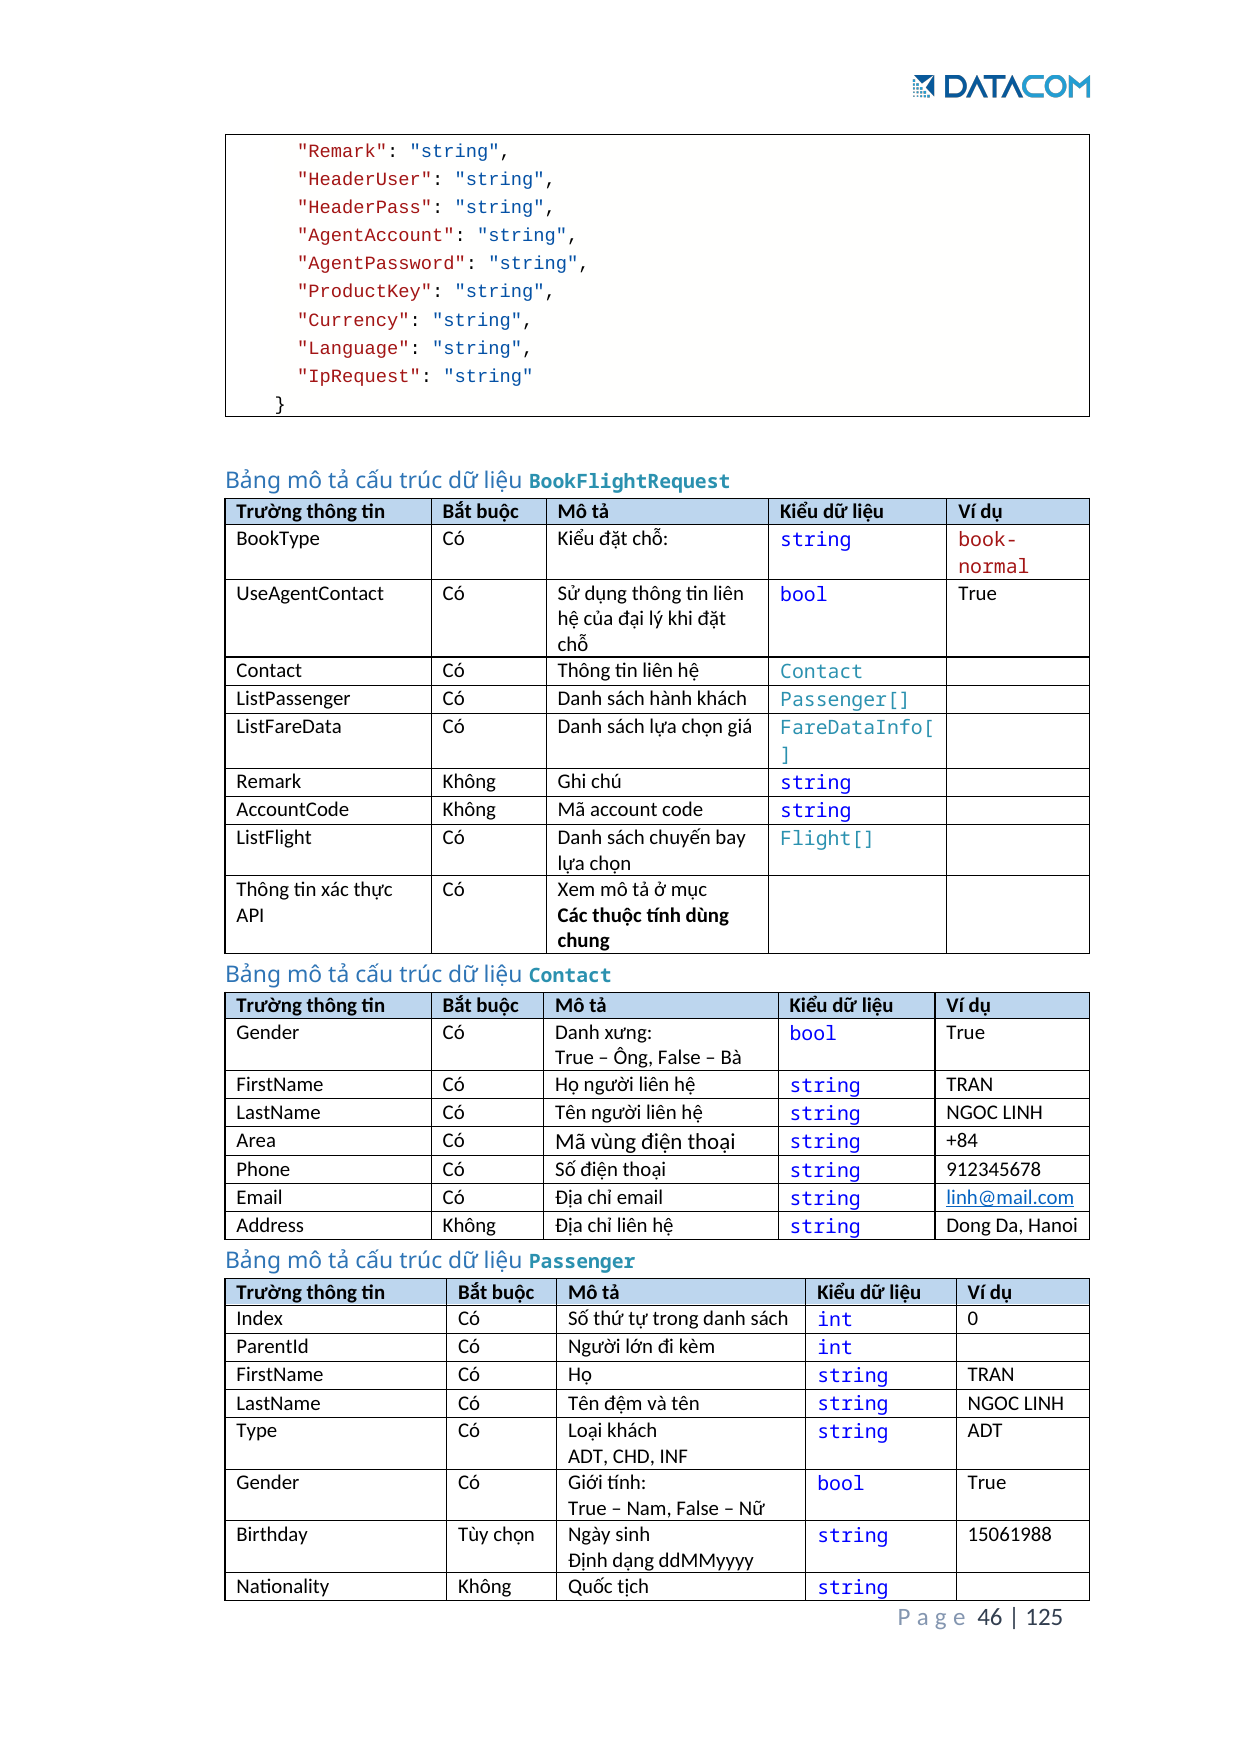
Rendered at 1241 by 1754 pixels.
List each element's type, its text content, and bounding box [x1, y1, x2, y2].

table_cell Có [432, 1071, 543, 1098]
table_header Ví dụ [947, 499, 1089, 524]
table_cell book-normal [947, 525, 1089, 579]
table_cell 15061988 [957, 1521, 1089, 1572]
table_cell Có [447, 1390, 556, 1417]
table_cell bool [779, 1019, 934, 1070]
table_cell Thông tin liên hệ [547, 658, 768, 684]
table_cell Có [447, 1334, 556, 1361]
table_cell Có [447, 1470, 556, 1520]
table_cell ListFareData [226, 714, 431, 767]
table_cell Có [432, 825, 546, 875]
table_cell [947, 797, 1089, 823]
subtitle Bảng mô tả cấu trúc dữ liệu Contact [150, 958, 1090, 989]
subtitle Bảng mô tả cấu trúc dữ liệu BookFlightRequest [150, 464, 1090, 495]
table_cell Có [432, 686, 546, 712]
table_cell Có [432, 1099, 543, 1126]
table_cell [947, 876, 1089, 953]
table_header Trường thông tin [226, 499, 431, 524]
table_cell Gender [226, 1470, 446, 1520]
table_cell NGOC LINH [936, 1099, 1089, 1126]
table_cell [957, 1334, 1089, 1361]
table_cell Sử dụng thông tin liên hệ của đại lý khi đặt chỗ [547, 580, 768, 656]
table_cell Có [432, 1019, 543, 1070]
table_cell Họ [557, 1362, 805, 1389]
table_cell BookType [226, 525, 431, 579]
table_cell 912345678 [936, 1156, 1089, 1183]
table_cell LastName [226, 1099, 431, 1126]
table_header Kiểu dữ liệu [779, 993, 934, 1018]
table_header Bắt buộc [447, 1279, 556, 1304]
table_cell Contact [769, 658, 946, 684]
table_header Kiểu dữ liệu [806, 1279, 956, 1304]
table_cell Số điện thoại [544, 1156, 778, 1183]
table_header Ví dụ [957, 1279, 1089, 1304]
table_cell string [769, 769, 946, 796]
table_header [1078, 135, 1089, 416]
table_cell Danh xưng: True – Ông, False – Bà [544, 1019, 778, 1070]
table_cell string [806, 1573, 956, 1600]
table_header Trường thông tin [226, 993, 431, 1018]
table_cell Kiểu đặt chỗ: [547, 525, 768, 579]
table_cell string [779, 1099, 934, 1126]
table_cell Không [447, 1573, 556, 1600]
table_header Kiểu dữ liệu [769, 499, 946, 524]
table_cell AccountCode [226, 797, 431, 823]
table_cell Số thứ tự trong danh sách [557, 1306, 805, 1333]
table_cell Địa chỉ email [544, 1184, 778, 1211]
table_cell Email [226, 1184, 431, 1211]
table_cell Không [432, 1212, 543, 1239]
table_cell Dong Da, Hanoi [936, 1212, 1089, 1239]
table_cell Tên đệm và tên [557, 1390, 805, 1417]
table_cell Có [432, 580, 546, 656]
table_cell True [947, 580, 1089, 656]
table_cell Giới tính: True – Nam, False – Nữ [557, 1470, 805, 1520]
table_cell string [779, 1127, 934, 1155]
table_cell True [957, 1470, 1089, 1520]
table_cell FirstName [226, 1071, 431, 1098]
table_cell Danh sách hành khách [547, 686, 768, 712]
table_header Bắt buộc [432, 993, 543, 1018]
table_cell [947, 686, 1089, 712]
table_cell Có [432, 714, 546, 767]
table_header Mô tả [557, 1279, 805, 1304]
table_cell Có [447, 1362, 556, 1389]
table_cell Flight[] [769, 825, 946, 875]
table_cell FirstName [226, 1362, 446, 1389]
table_cell Địa chỉ liên hệ [544, 1212, 778, 1239]
table_cell Có [432, 1127, 543, 1155]
table_cell Có [432, 1184, 543, 1211]
table_cell bool [769, 580, 946, 656]
table_cell Ghi chú [547, 769, 768, 796]
table_cell Họ người liên hệ [544, 1071, 778, 1098]
table_cell [947, 769, 1089, 796]
table_cell TRAN [936, 1071, 1089, 1098]
picture [912, 75, 1091, 98]
table_cell Danh sách chuyến bay lựa chọn [547, 825, 768, 875]
table_cell Có [447, 1306, 556, 1333]
table_cell linh@mail.com [936, 1184, 1089, 1211]
table_cell string [806, 1390, 956, 1417]
table_cell UseAgentContact [226, 580, 431, 656]
table_header Mô tả [547, 499, 768, 524]
table_cell Contact [226, 658, 431, 684]
table_cell bool [806, 1470, 956, 1520]
table_cell FareDataInfo[] [769, 714, 946, 767]
table_cell Quốc tịch [557, 1573, 805, 1600]
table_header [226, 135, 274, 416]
table_cell Thông tin xác thực API [226, 876, 431, 953]
table_cell Tùy chọn [447, 1521, 556, 1572]
table_cell string [779, 1071, 934, 1098]
table_cell Không [432, 769, 546, 796]
table_cell Phone [226, 1156, 431, 1183]
table_cell Mã vùng điện thoại [544, 1127, 778, 1155]
table_cell Type [226, 1418, 446, 1468]
table_header Mô tả [544, 993, 778, 1018]
table_cell ADT [957, 1418, 1089, 1468]
table_cell Không [432, 797, 546, 823]
table_cell [947, 714, 1089, 767]
table_cell Tên người liên hệ [544, 1099, 778, 1126]
table_cell Index [226, 1306, 446, 1333]
table_cell Area [226, 1127, 431, 1155]
table_cell ListPassenger [226, 686, 431, 712]
table_cell Ngày sinh Định dạng ddMMyyyy [557, 1521, 805, 1572]
table_cell Nationality [226, 1573, 446, 1600]
table_cell ParentId [226, 1334, 446, 1361]
table_cell Birthday [226, 1521, 446, 1572]
table_cell [957, 1573, 1089, 1600]
table_cell Có [447, 1418, 556, 1468]
table_cell [769, 876, 946, 953]
table_cell Remark [226, 769, 431, 796]
table_cell string [806, 1521, 956, 1572]
table_cell [947, 825, 1089, 875]
table_cell string [806, 1418, 956, 1468]
table_cell string [779, 1212, 934, 1239]
table_cell Address [226, 1212, 431, 1239]
table_cell string [769, 525, 946, 579]
table_cell Người lớn đi kèm [557, 1334, 805, 1361]
table_cell LastName [226, 1390, 446, 1417]
table_header Bắt buộc [432, 499, 546, 524]
table_cell int [806, 1306, 956, 1333]
table_cell Xem mô tả ở mục Các thuộc tính dùng chung [547, 876, 768, 953]
table_cell True [936, 1019, 1089, 1070]
table_cell Có [432, 1156, 543, 1183]
table_cell Passenger[] [769, 686, 946, 712]
table_cell +84 [936, 1127, 1089, 1155]
table_cell int [806, 1334, 956, 1361]
table_cell Có [432, 525, 546, 579]
table_cell Danh sách lựa chọn giá [547, 714, 768, 767]
table_cell string [806, 1362, 956, 1389]
table_cell 0 [957, 1306, 1089, 1333]
table_cell string [779, 1184, 934, 1211]
table_cell [947, 658, 1089, 684]
table_cell TRAN [957, 1362, 1089, 1389]
table_cell ListFlight [226, 825, 431, 875]
table_cell Có [432, 658, 546, 684]
table_cell string [779, 1156, 934, 1183]
table_header Trường thông tin [226, 1279, 446, 1304]
table_header Ví dụ [936, 993, 1089, 1018]
table_cell Gender [226, 1019, 431, 1070]
table_cell Loại khách ADT, CHD, INF [557, 1418, 805, 1468]
table_cell NGOC LINH [957, 1390, 1089, 1417]
table_cell Mã account code [547, 797, 768, 823]
subtitle Bảng mô tả cấu trúc dữ liệu Passenger [150, 1244, 1090, 1276]
table_cell string [769, 797, 946, 823]
table_cell Có [432, 876, 546, 953]
